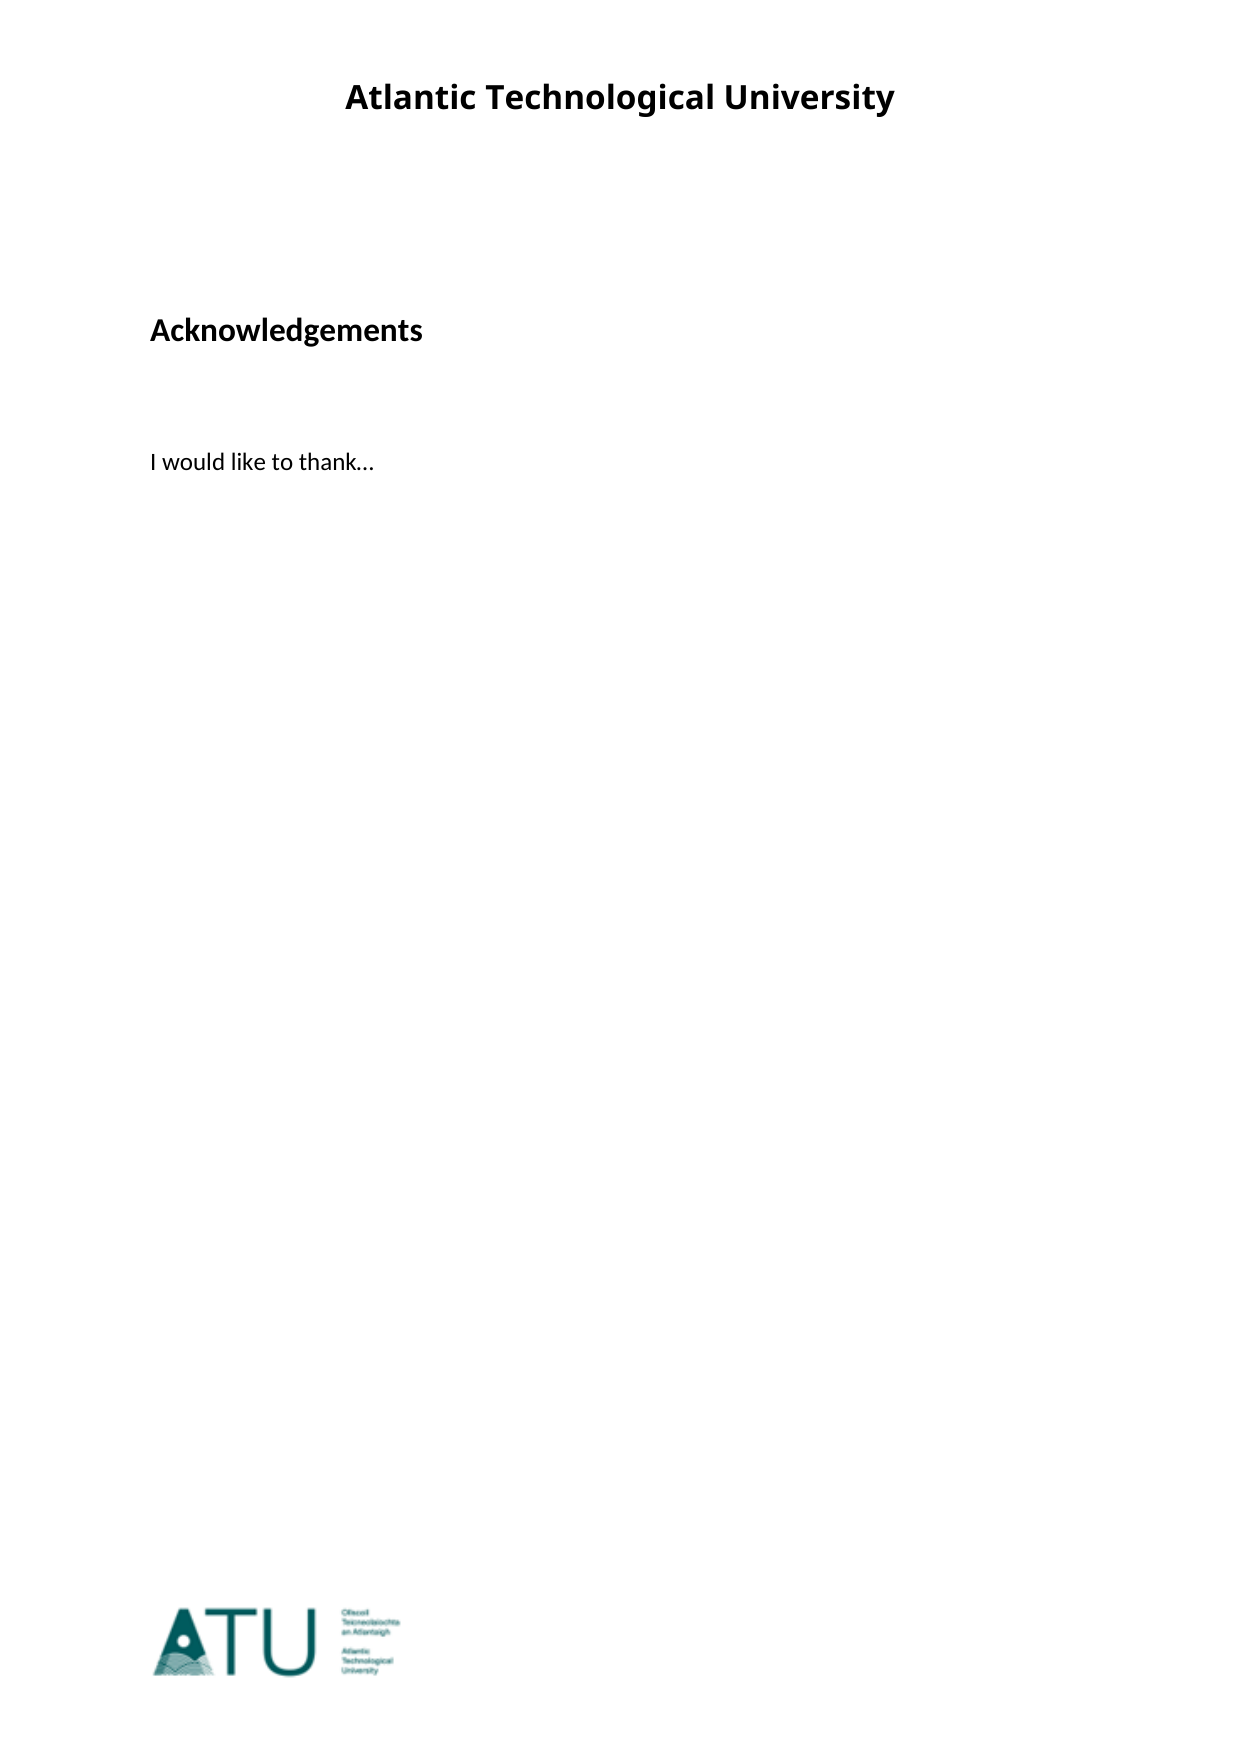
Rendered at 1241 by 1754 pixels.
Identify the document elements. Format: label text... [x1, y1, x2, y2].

subtitle Acknowledgements [150, 308, 1090, 349]
text I would like to thank… [150, 446, 1090, 476]
picture [150, 1598, 404, 1681]
